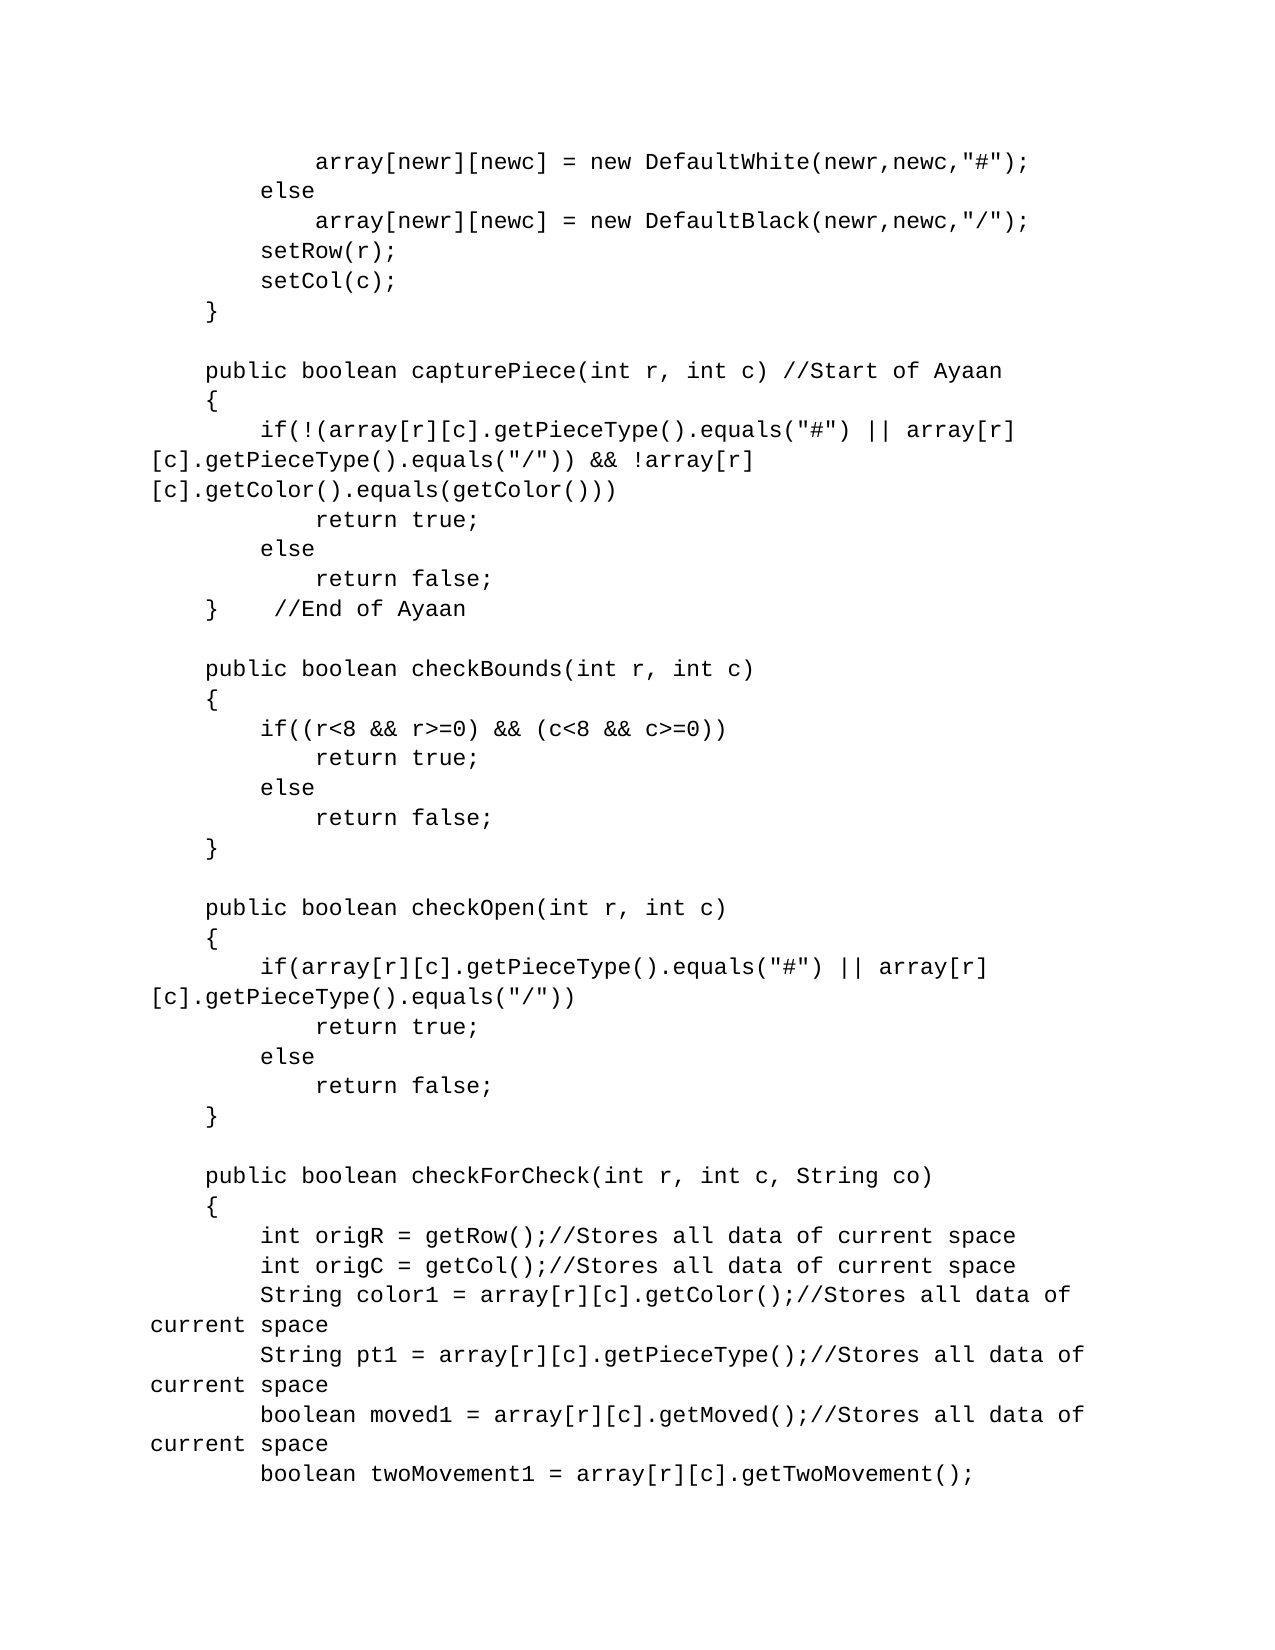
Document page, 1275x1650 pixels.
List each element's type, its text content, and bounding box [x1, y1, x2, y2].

text String color1 = array[r][c].getColor();//Stores all data of current space [150, 1284, 1125, 1339]
text } [150, 1104, 1125, 1131]
text int origC = getCol();//Stores all data of current space [150, 1254, 1125, 1280]
text { [150, 389, 1125, 415]
text return false; [150, 806, 1125, 832]
text else [150, 538, 1125, 564]
text } [150, 299, 1125, 325]
text String pt1 = array[r][c].getPieceType();//Stores all data of current space [150, 1343, 1125, 1399]
text if(array[r][c].getPieceType().equals("#") || array[r][c].getPieceType().equals("/")) [150, 956, 1125, 1011]
text setRow(r); [150, 239, 1125, 265]
text else [150, 776, 1125, 802]
text } //End of Ayaan [150, 597, 1125, 623]
text public boolean capturePiece(int r, int c) //Start of Ayaan [150, 359, 1125, 385]
text public boolean checkOpen(int r, int c) [150, 896, 1125, 922]
text array[newr][newc] = new DefaultBlack(newr,newc,"/"); [150, 209, 1125, 236]
text { [150, 687, 1125, 713]
text setCol(c); [150, 269, 1125, 295]
text int origR = getRow();//Stores all data of current space [150, 1224, 1125, 1250]
text return false; [150, 567, 1125, 593]
text return false; [150, 1075, 1125, 1101]
text return true; [150, 508, 1125, 534]
text if(!(array[r][c].getPieceType().equals("#") || array[r][c].getPieceType().equals("/")) && !array[r][c].getColor().equals(getColor())) [150, 418, 1125, 504]
text if((r<8 && r>=0) && (c<8 && c>=0)) [150, 717, 1125, 743]
text return true; [150, 1015, 1125, 1041]
text return true; [150, 747, 1125, 773]
text else [150, 180, 1125, 206]
text else [150, 1045, 1125, 1071]
text } [150, 836, 1125, 862]
text boolean twoMovement1 = array[r][c].getTwoMovement(); [150, 1462, 1125, 1488]
text public boolean checkForCheck(int r, int c, String co) [150, 1164, 1125, 1191]
text array[newr][newc] = new DefaultWhite(newr,newc,"#"); [150, 150, 1125, 176]
text { [150, 1194, 1125, 1220]
text { [150, 926, 1125, 952]
text public boolean checkBounds(int r, int c) [150, 657, 1125, 683]
text boolean moved1 = array[r][c].getMoved();//Stores all data of current space [150, 1403, 1125, 1459]
